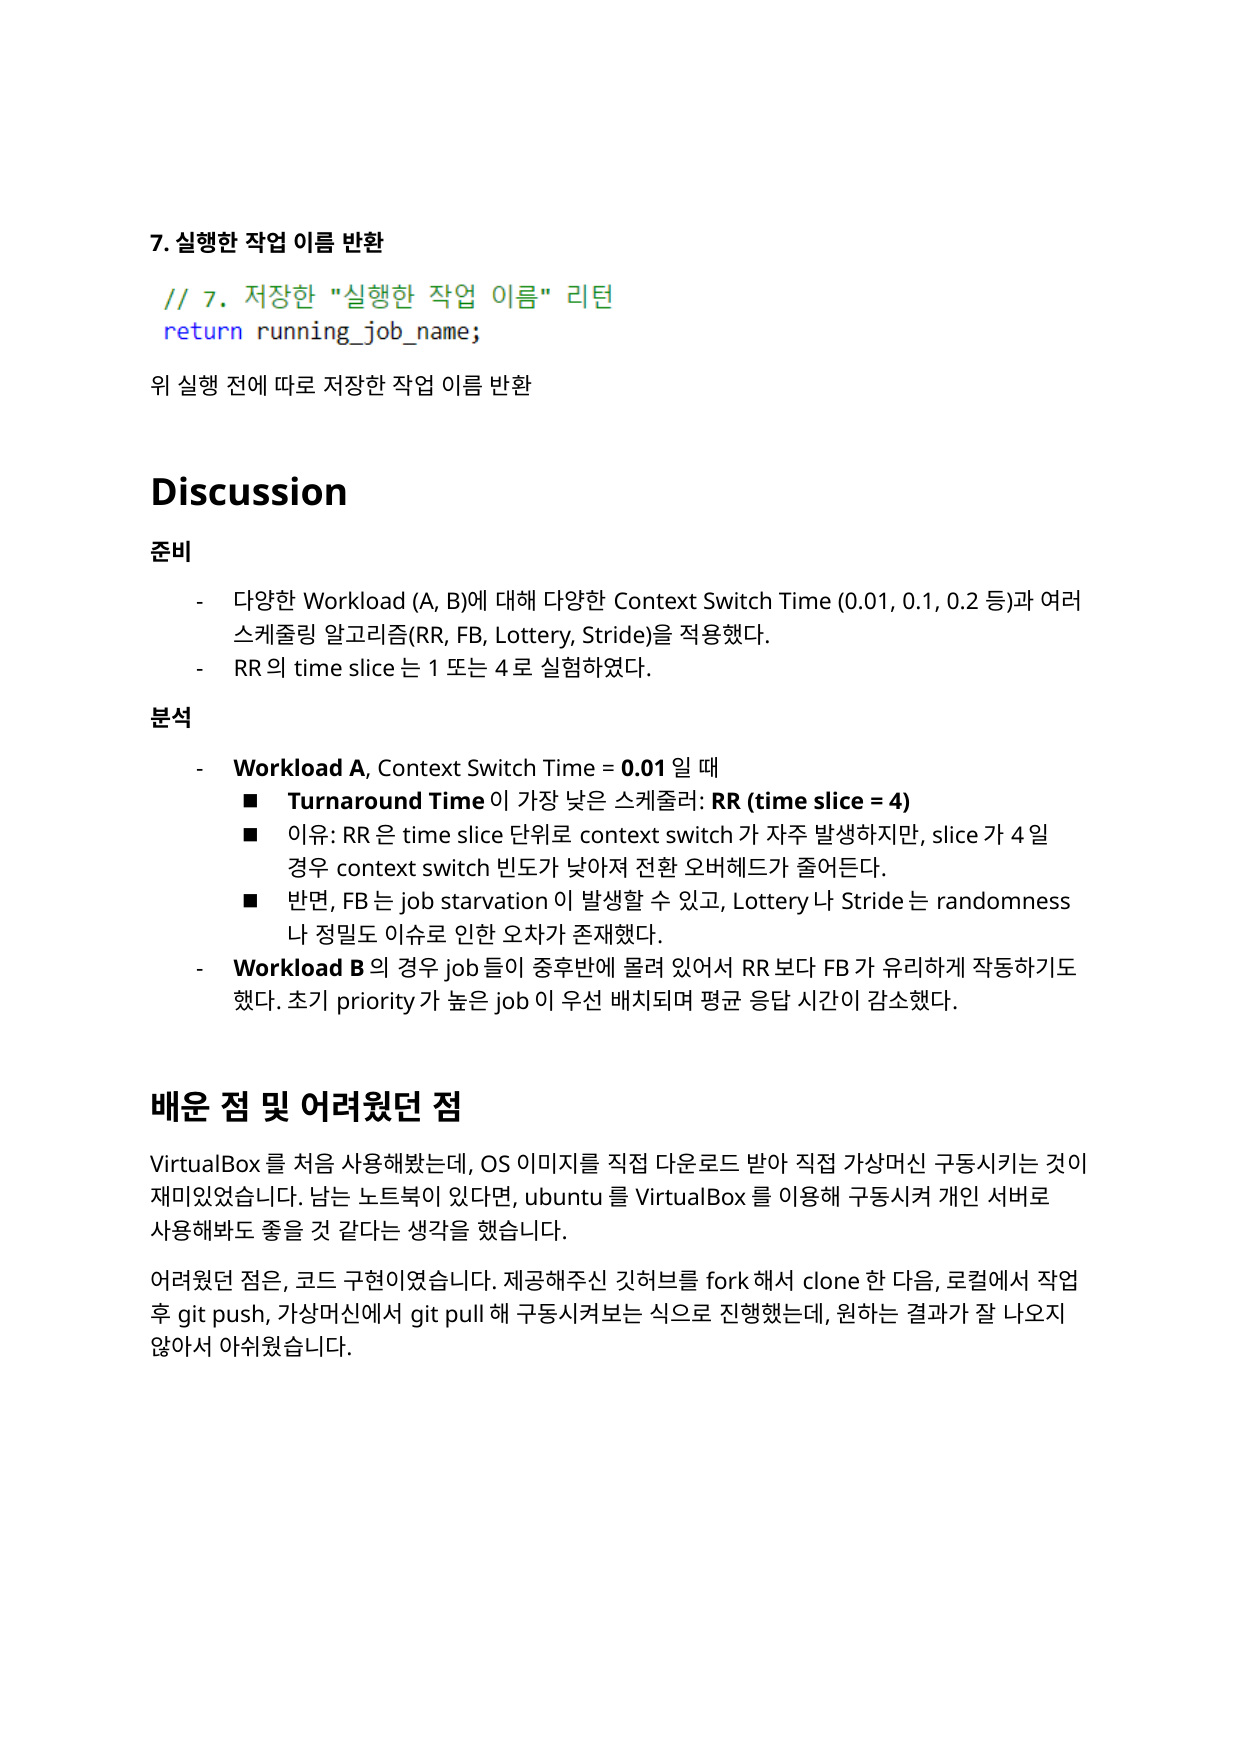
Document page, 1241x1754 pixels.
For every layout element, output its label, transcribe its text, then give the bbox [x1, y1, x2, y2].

picture [150, 275, 622, 352]
list 반면, FB는 job starvation이 발생할 수 있고, Lottery나 Stride는 randomness나 정밀도 이슈로 인한 오차가 존재했다. [242, 883, 1090, 950]
list Workload A, Context Switch Time = 0.01일 때 [196, 750, 1090, 783]
text 분석 [150, 700, 1090, 733]
list Turnaround Time이 가장 낮은 스케줄러: RR (time slice = 4) [242, 783, 1090, 816]
text VirtualBox를 처음 사용해봤는데, OS 이미지를 직접 다운로드 받아 직접 가상머신 구동시키는 것이 재미있었습니다. 남는 노트북이 있다면, ubuntu를 VirtualBox를 이용해 구동시켜 개인 서버로 사용해봐도 좋을 것 같다는 생각을 했습니다. [150, 1146, 1090, 1246]
text 준비 [150, 533, 1090, 567]
text Discussion [150, 466, 1090, 517]
text 7. 실행한 작업 이름 반환 [150, 225, 1090, 258]
list Workload B의 경우 job들이 중후반에 몰려 있어서 RR보다 FB가 유리하게 작동하기도 했다. 초기 priority가 높은 job이 우선 배치되며 평균 응답 시간이 감소했다. [196, 950, 1090, 1016]
list RR의 time slice는 1 또는 4로 실험하였다. [196, 650, 1090, 683]
list 이유: RR은 time slice 단위로 context switch가 자주 발생하지만, slice가 4일 경우 context switch 빈도가 낮아져 전환 오버헤드가 줄어든다. [242, 816, 1090, 883]
text 어려웠던 점은, 코드 구현이였습니다. 제공해주신 깃허브를 fork해서 clone한 다음, 로컬에서 작업 후 git push, 가상머신에서 git pull해 구동시켜보는 식으로 진행했는데, 원하는 결과가 잘 나오지 않아서 아쉬웠습니다. [150, 1263, 1090, 1363]
text 위 실행 전에 따로 저장한 작업 이름 반환 [150, 368, 1090, 401]
list 다양한 Workload (A, B)에 대해 다양한 Context Switch Time (0.01, 0.1, 0.2 등)과 여러 스케줄링 알고리즘(RR, FB, Lottery, Stride)을 적용했다. [196, 583, 1090, 650]
text 배운 점 및 어려웠던 점 [150, 1081, 1090, 1129]
